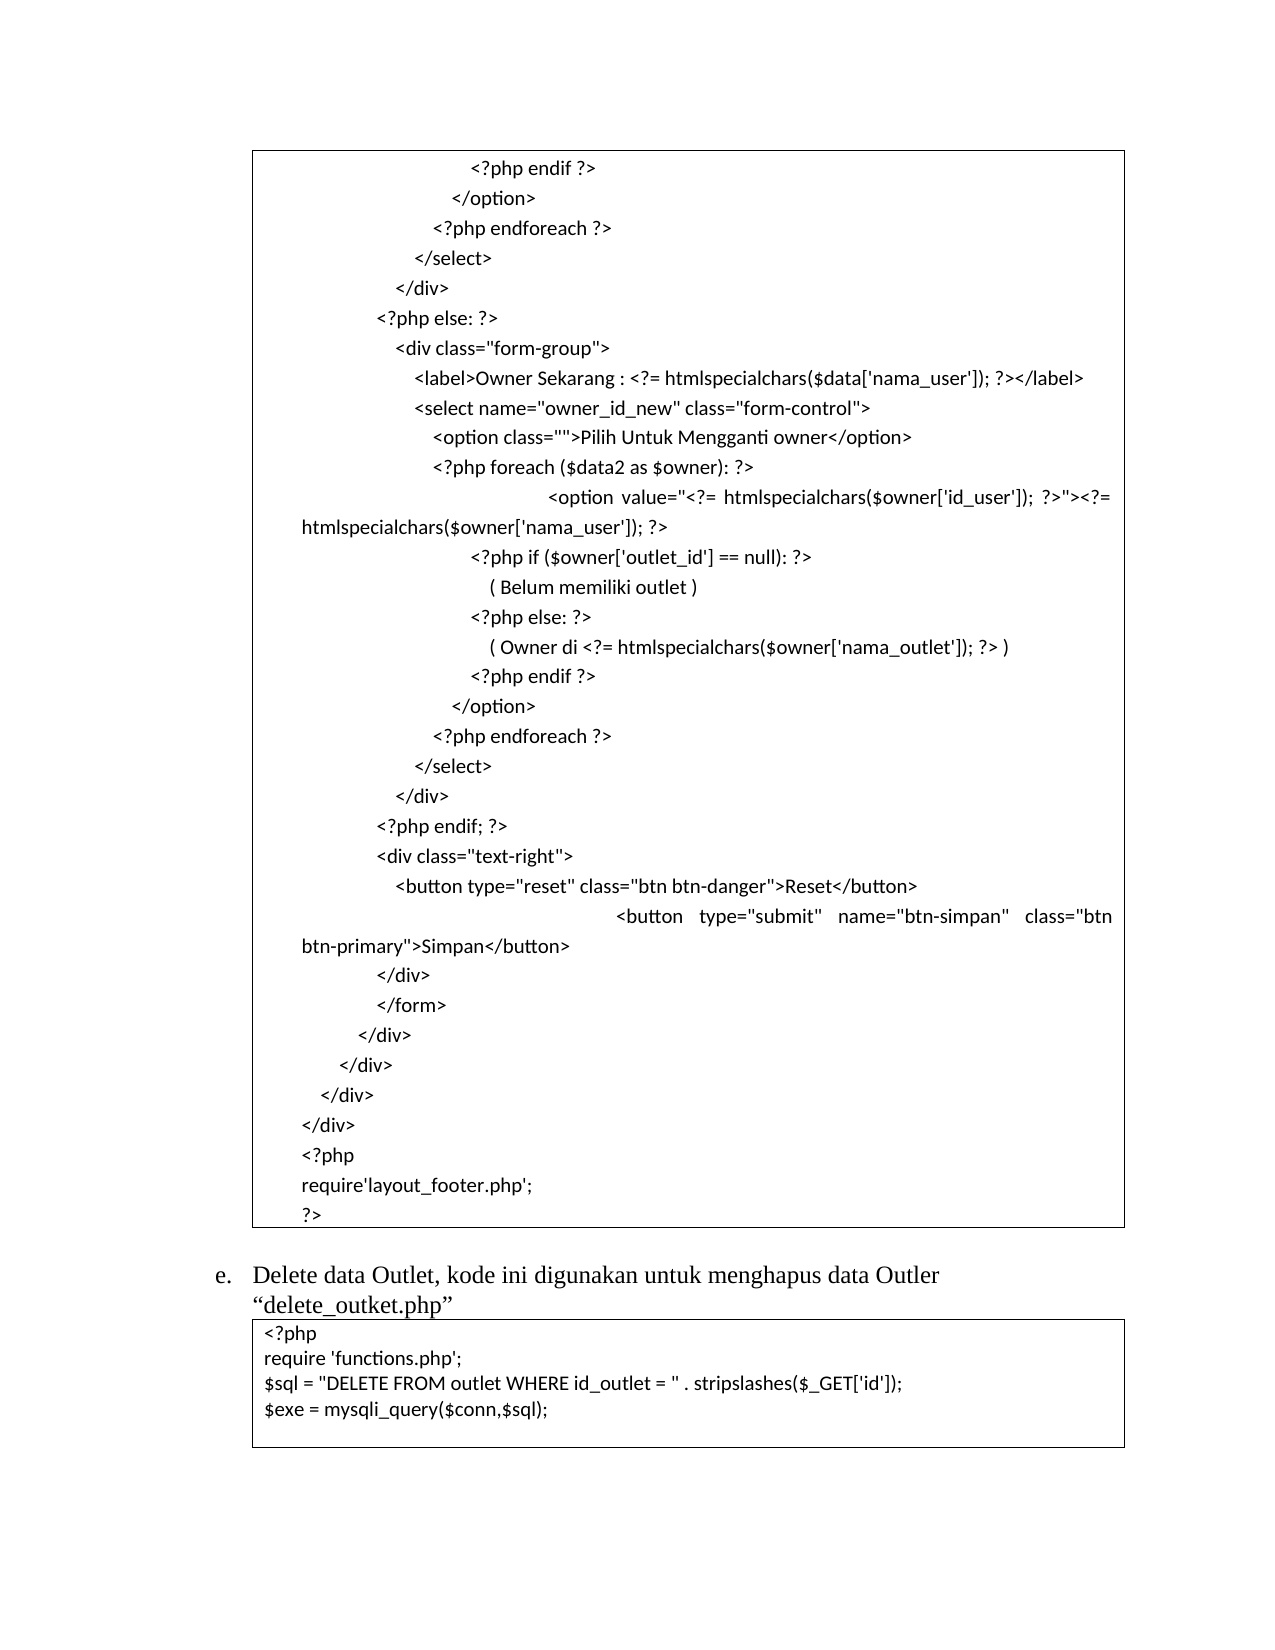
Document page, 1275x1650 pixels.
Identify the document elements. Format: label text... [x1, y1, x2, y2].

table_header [253, 1320, 1124, 1447]
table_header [253, 151, 1124, 1227]
list Delete data Outlet, kode ini digunakan untuk menghapus data Outler “delete_outket.php” [215, 1259, 1126, 1319]
